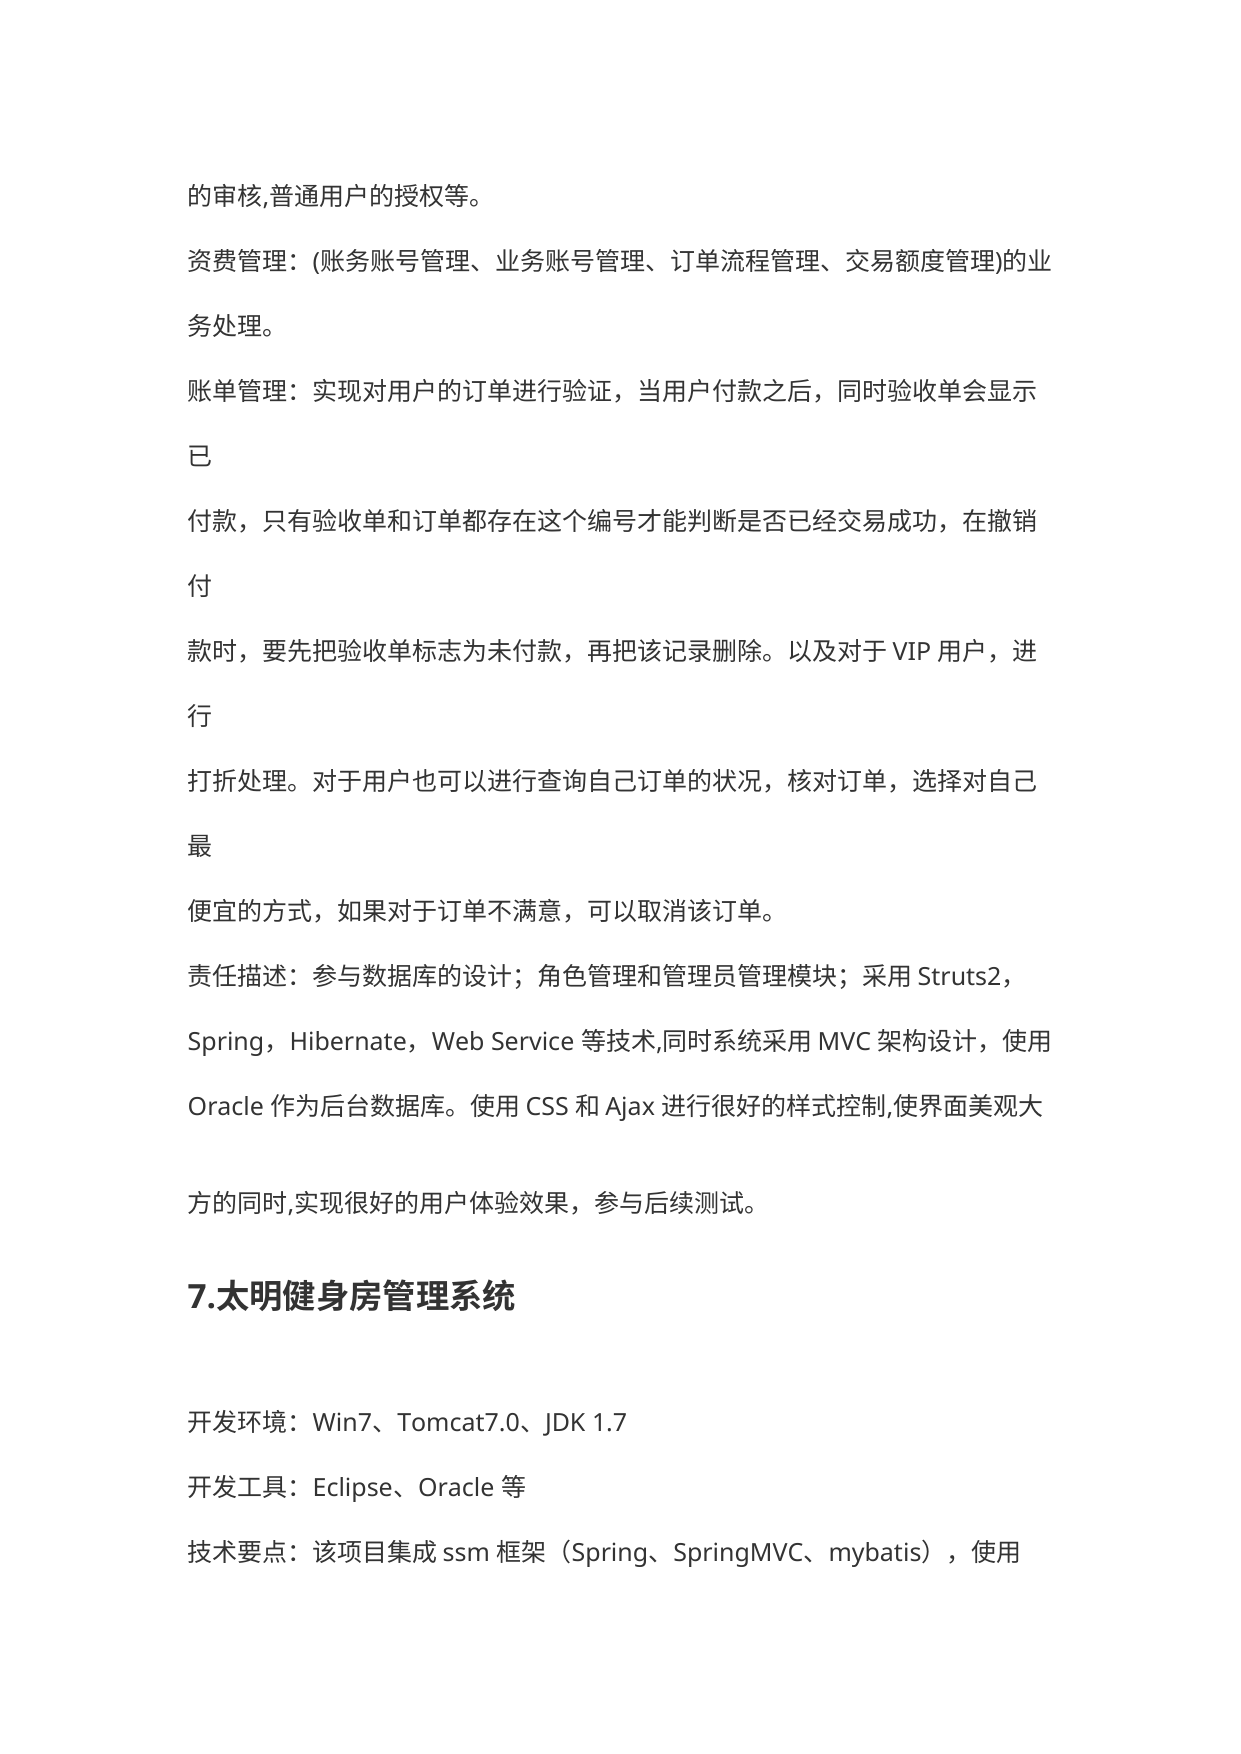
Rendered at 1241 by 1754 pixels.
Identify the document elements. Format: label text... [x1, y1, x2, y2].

text 务处理。 [187, 292, 1053, 357]
text 便宜的方式，如果对于订单不满意，可以取消该订单。 [187, 877, 1053, 942]
subtitle 7.太明健身房管理系统 [187, 1262, 1053, 1327]
text 开发工具：Eclipse、Oracle 等 [187, 1453, 1053, 1518]
text 开发环境：Win7、Tomcat7.0、JDK 1.7 [187, 1388, 1053, 1453]
text 资费管理：(账务账号管理、业务账号管理、订单流程管理、交易额度管理)的业 [187, 227, 1053, 292]
text Spring，Hibernate，Web Service 等技术,同时系统采用MVC 架构设计，使用 [187, 1007, 1053, 1072]
text 打折处理。对于用户也可以进行查询自己订单的状况，核对订单，选择对自己最 [187, 747, 1053, 877]
text Oracle 作为后台数据库。使用CSS 和Ajax 进行很好的样式控制,使界面美观大 [187, 1072, 1053, 1137]
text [187, 1518, 1053, 1583]
text 款时，要先把验收单标志为未付款，再把该记录删除。以及对于VIP 用户，进行 [187, 617, 1053, 747]
text 的审核,普通用户的授权等。 [187, 162, 1053, 227]
text 账单管理：实现对用户的订单进行验证，当用户付款之后，同时验收单会显示已 [187, 357, 1053, 487]
text 责任描述：参与数据库的设计；角色管理和管理员管理模块；采用Struts2， [187, 942, 1053, 1007]
text 方的同时,实现很好的用户体验效果，参与后续测试。 [187, 1169, 1053, 1234]
text 付款，只有验收单和订单都存在这个编号才能判断是否已经交易成功，在撤销付 [187, 487, 1053, 617]
